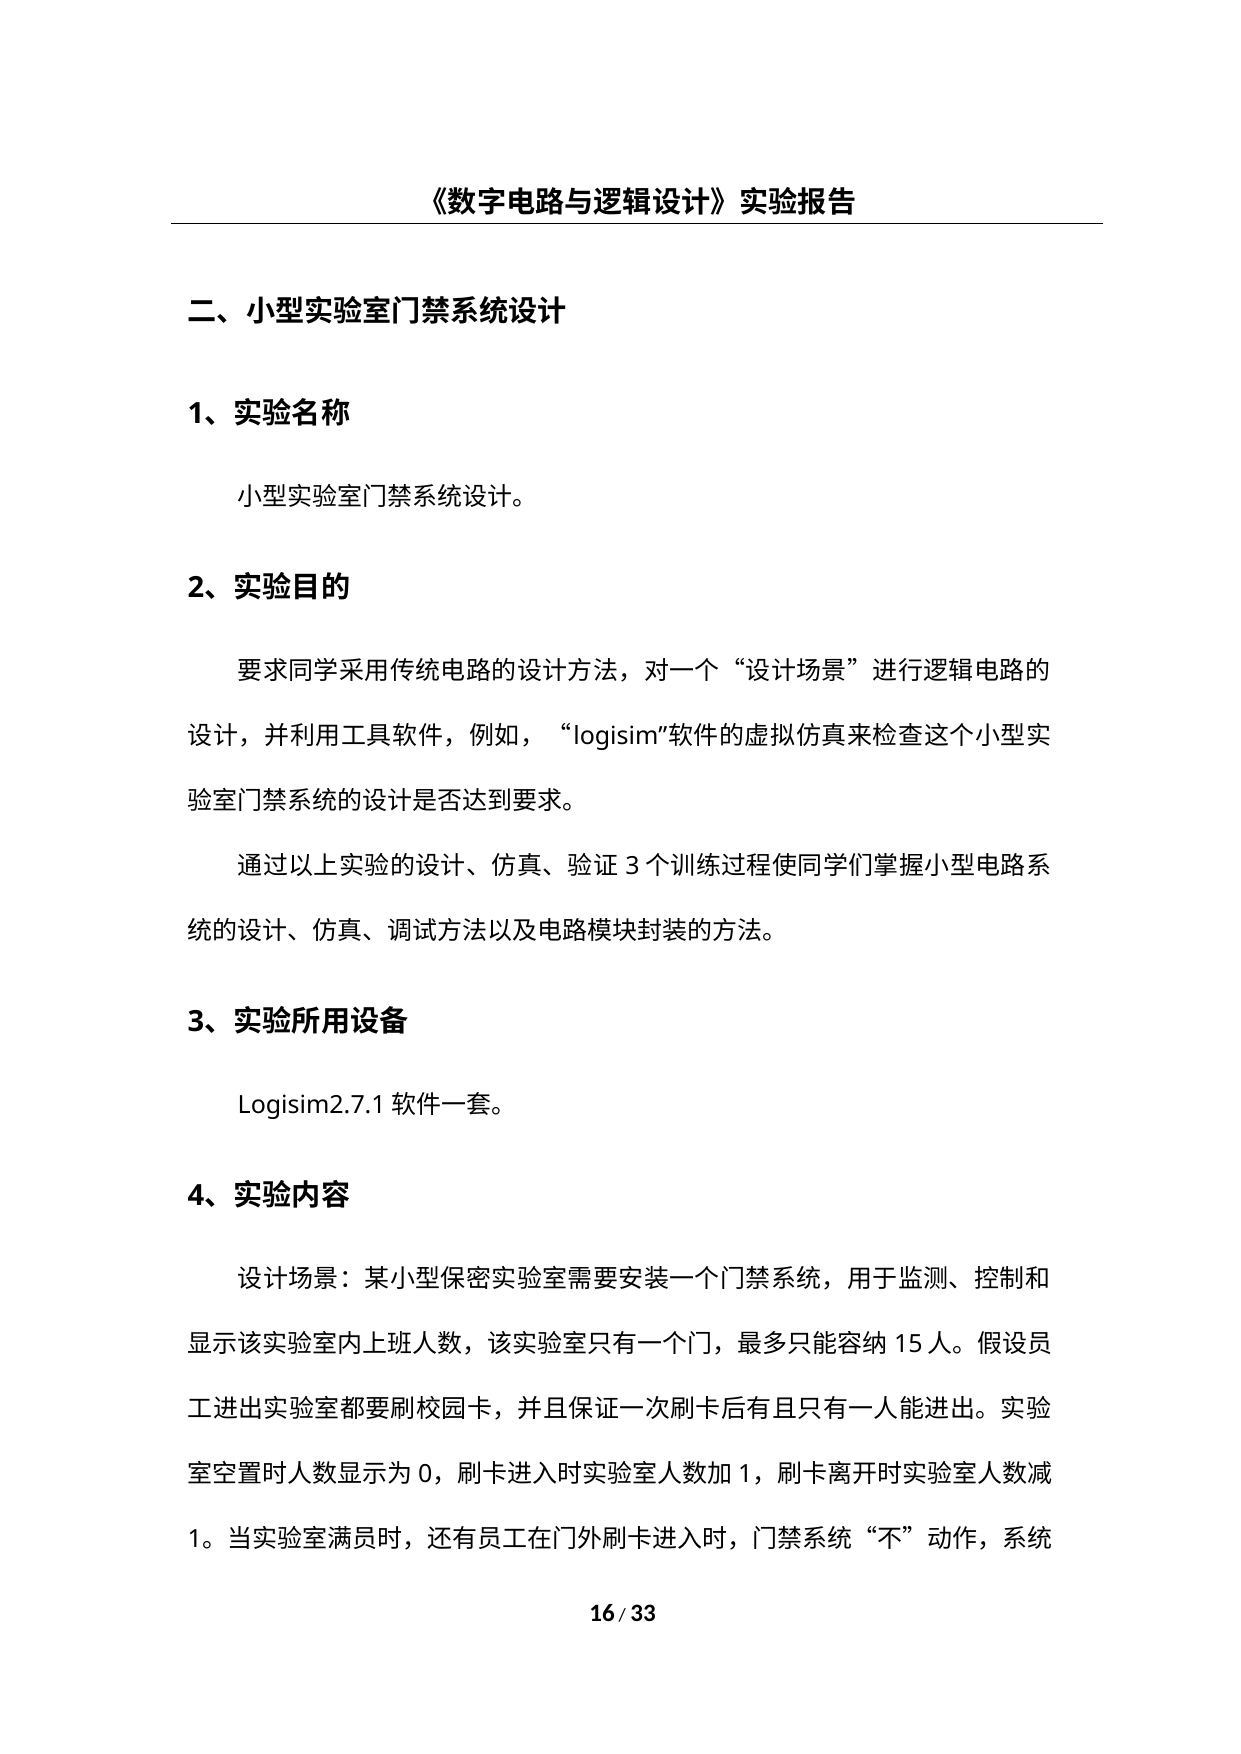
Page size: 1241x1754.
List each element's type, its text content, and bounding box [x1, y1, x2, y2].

subtitle 1、实验名称 [187, 378, 1053, 443]
text 通过以上实验的设计、仿真、验证3个训练过程使同学们掌握小型电路系统的设计、仿真、调试方法以及电路模块封装的方法。 [187, 831, 1053, 961]
subtitle 3、实验所用设备 [187, 986, 1053, 1051]
text 要求同学采用传统电路的设计方法，对一个“设计场景”进行逻辑电路的设计，并利用工具软件，例如，“logisim”软件的虚拟仿真来检查这个小型实验室门禁系统的设计是否达到要求。 [187, 636, 1053, 831]
subtitle 2、实验目的 [187, 552, 1053, 617]
subtitle 4、实验内容 [187, 1160, 1053, 1225]
subtitle 二、小型实验室门禁系统设计 [187, 276, 1053, 341]
text 小型实验室门禁系统设计。 [187, 462, 1053, 527]
text Logisim2.7.1软件一套。 [187, 1070, 1053, 1135]
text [187, 1244, 1053, 1569]
